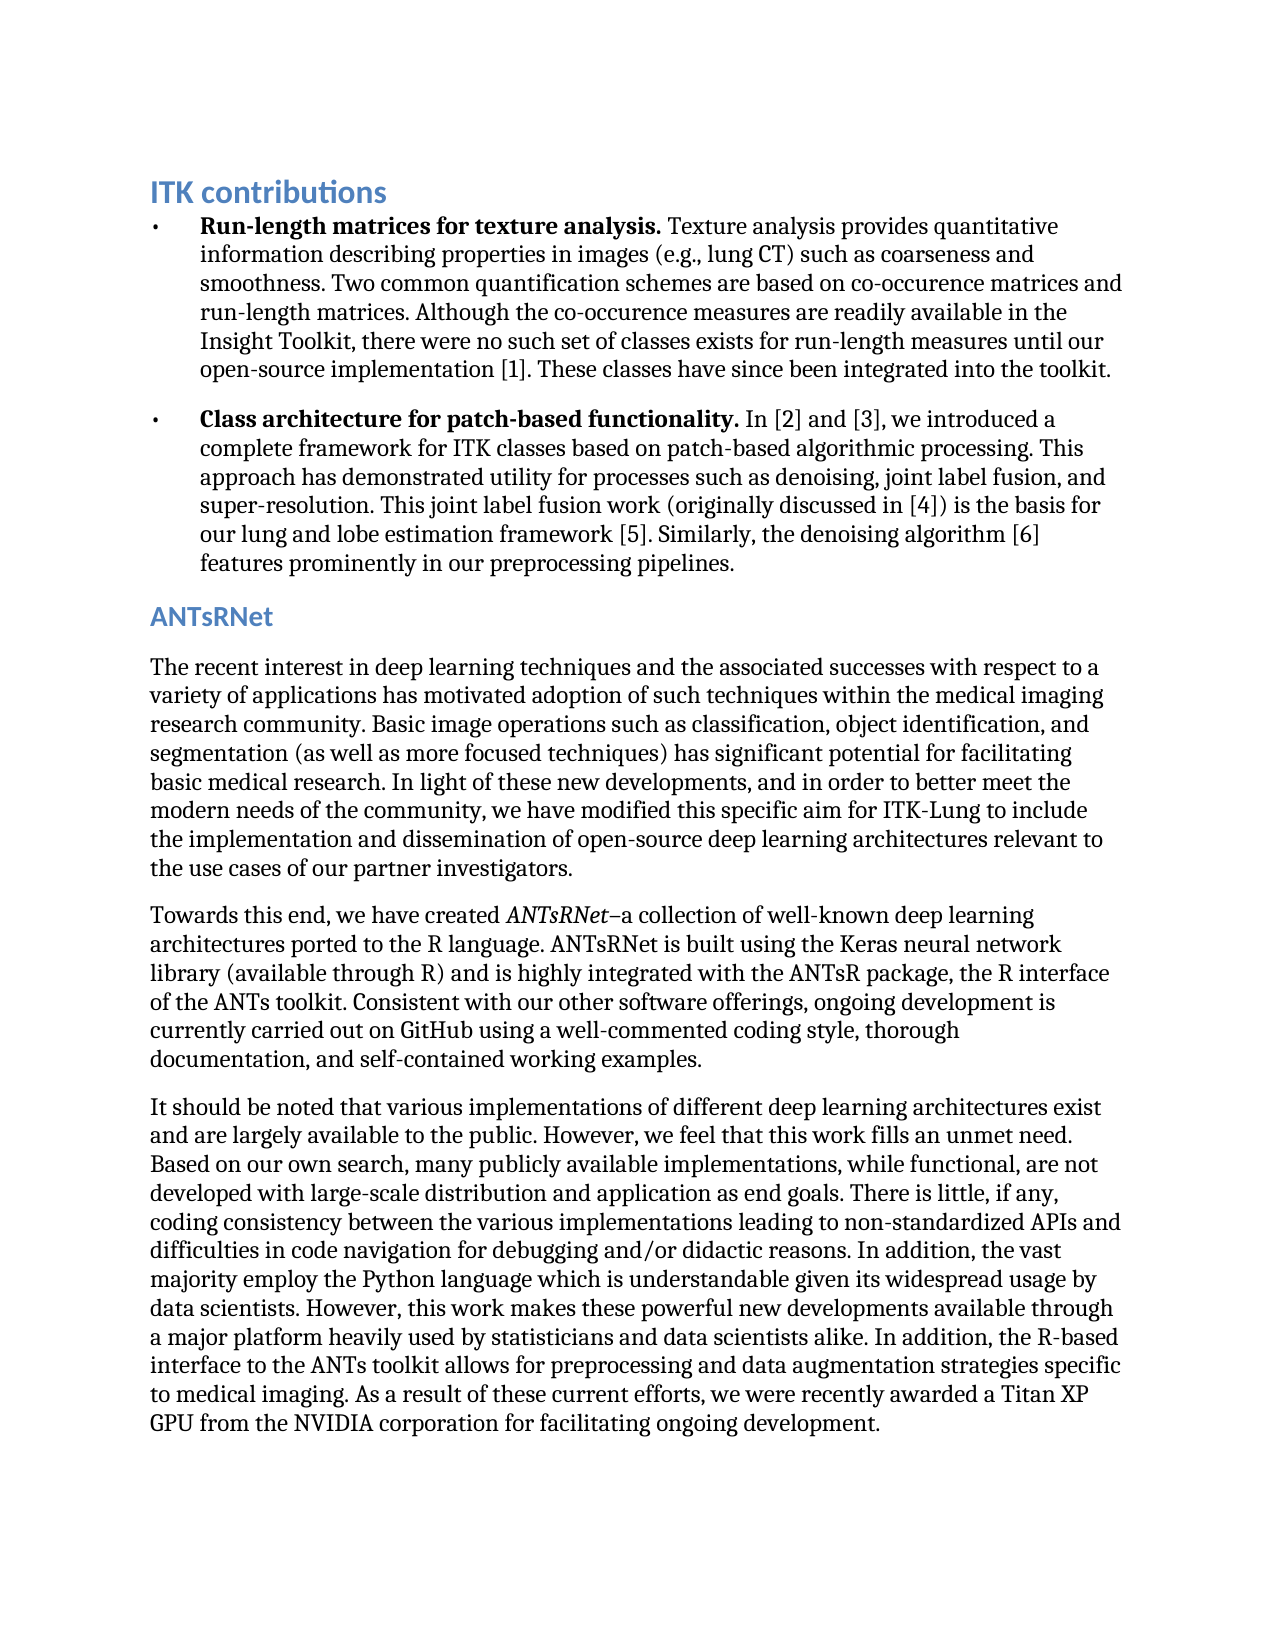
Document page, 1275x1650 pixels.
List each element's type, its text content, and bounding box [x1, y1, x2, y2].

text Towards this end, we have created ANTsRNet–a collection of well-known deep learning architectures ported to the R language. ANTsRNet is built using the Keras neural network library (available through R) and is highly integrated with the ANTsR package, the R interface of the ANTs toolkit. Consistent with our other software offerings, ongoing development is currently carried out on GitHub using a well-commented coding style, thorough documentation, and self-contained working examples. [150, 901, 1125, 1074]
list Class architecture for patch-based functionality. In [2] and [3], we introduced a complete framework for ITK classes based on patch-based algorithmic processing. This approach has demonstrated utility for processes such as denoising, joint label fusion, and super-resolution. This joint label fusion work (originally discussed in [4]) is the basis for our lung and lobe estimation framework [5]. Similarly, the denoising algorithm [6] features prominently in our preprocessing pipelines. [150, 405, 1125, 577]
list Run-length matrices for texture analysis. Texture analysis provides quantitative information describing properties in images (e.g., lung CT) such as coarseness and smoothness. Two common quantification schemes are based on co-occurence matrices and run-length matrices. Although the co-occurence measures are readily available in the Insight Toolkit, there were no such set of classes exists for run-length measures until our open-source implementation [1]. These classes have since been integrated into the toolkit. [150, 212, 1125, 384]
text It should be noted that various implementations of different deep learning architectures exist and are largely available to the public. However, we feel that this work fills an unmet need. Based on our own search, many publicly available implementations, while functional, are not developed with large-scale distribution and application as end goals. There is little, if any, coding consistency between the various implementations leading to non-standardized APIs and difficulties in code navigation for debugging and/or didactic reasons. In addition, the vast majority employ the Python language which is understandable given its widespread usage by data scientists. However, this work makes these powerful new developments available through a major platform heavily used by statisticians and data scientists alike. In addition, the R-based interface to the ANTs toolkit allows for preprocessing and data augmentation strategies specific to medical imaging. As a result of these current efforts, we were recently awarded a Titan XP GPU from the NVIDIA corporation for facilitating ongoing development. [150, 1093, 1125, 1438]
subtitle ITK contributions [150, 171, 1125, 212]
subtitle ANTsRNet [150, 598, 1125, 634]
text The recent interest in deep learning techniques and the associated successes with respect to a variety of applications has motivated adoption of such techniques within the medical imaging research community. Basic image operations such as classification, object identification, and segmentation (as well as more focused techniques) has significant potential for facilitating basic medical research. In light of these new developments, and in order to better meet the modern needs of the community, we have modified this specific aim for ITK-Lung to include the implementation and dissemination of open-source deep learning architectures relevant to the use cases of our partner investigators. [150, 653, 1125, 883]
